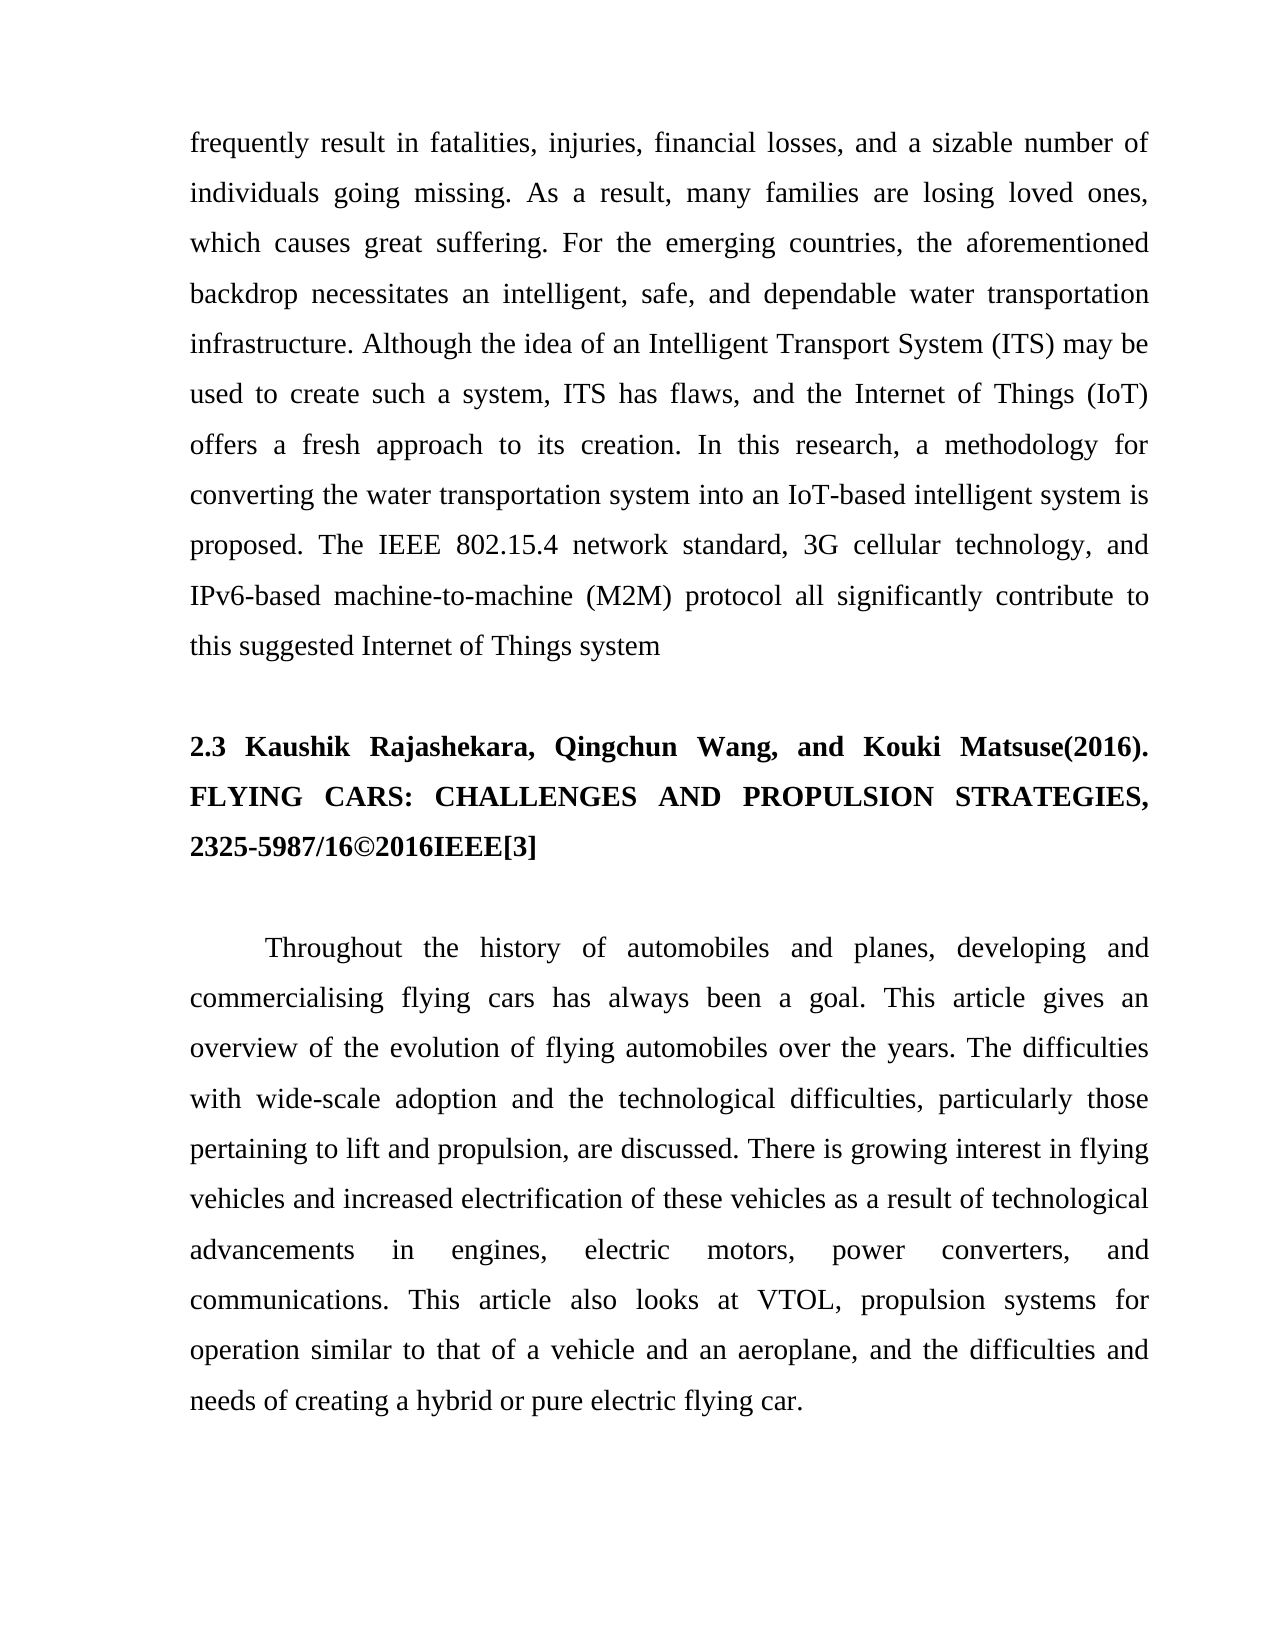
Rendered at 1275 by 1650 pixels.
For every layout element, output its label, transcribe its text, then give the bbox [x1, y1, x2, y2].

list 2.3 Kaushik Rajashekara, Qingchun Wang, and Kouki Matsuse(2016). FLYING CARS: CHALLENGES AND PROPULSION STRATEGIES, 2325-5987/16©2016IEEE[3] [189, 729, 1150, 863]
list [189, 125, 1150, 662]
list Throughout the history of automobiles and planes, developing and commercialising flying cars has always been a goal. This article gives an overview of the evolution of flying automobiles over the years. The difficulties with wide-scale adoption and the technological difficulties, particularly those pertaining to lift and propulsion, are discussed. There is growing interest in flying vehicles and increased electrification of these vehicles as a result of technological advancements in engines, electric motors, power converters, and communications. This article also looks at VTOL, propulsion systems for operation similar to that of a vehicle and an aeroplane, and the difficulties and needs of creating a hybrid or pure electric flying car. [189, 930, 1150, 1416]
